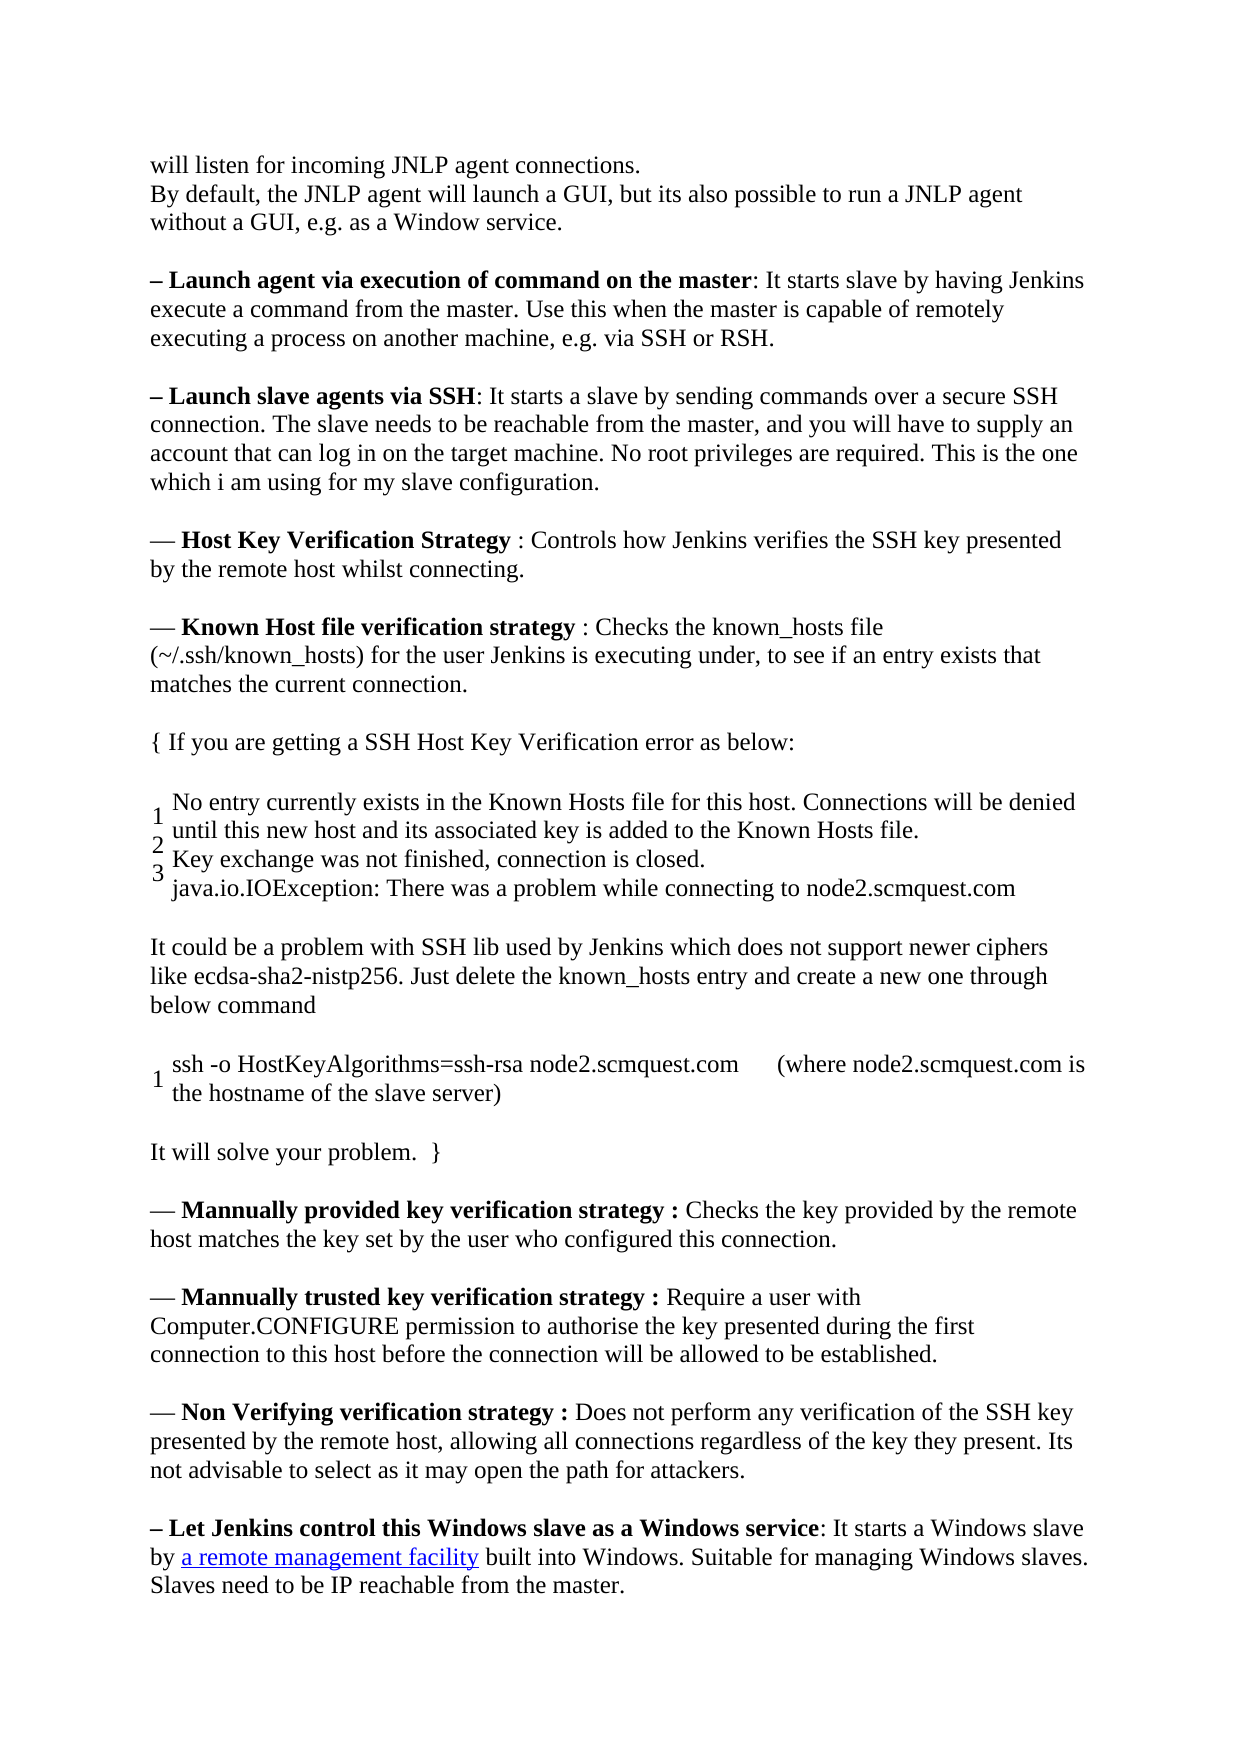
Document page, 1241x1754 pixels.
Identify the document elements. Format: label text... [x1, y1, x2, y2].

text – Let Jenkins control this Windows slave as a Windows service: It starts a Windows slave by a remote management facility built into Windows. Suitable for managing Windows slaves. Slaves need to be IP reachable from the master. [150, 1513, 1090, 1599]
text — Non Verifying verification strategy : Does not perform any verification of the SSH key presented by the remote host, allowing all connections regardless of the key they present. Its not advisable to select as it may open the path for attackers. [150, 1397, 1090, 1484]
table_header ssh -o HostKeyAlgorithms=ssh-rsa node2.scmquest.com (where node2.scmquest.com is the hostname of the slave server) [170, 1048, 1090, 1108]
text – Launch slave agents via SSH: It starts a slave by sending commands over a secure SSH connection. The slave needs to be reachable from the master, and you will have to supply an account that can log in on the target machine. No root privileges are required. This is the one which i am using for my slave configuration. [150, 381, 1090, 496]
table_header 1 2 3 [150, 785, 170, 903]
table_header No entry currently exists in the Known Hosts file for this host. Connections will be denied until this new host and its associated key is added to the Known Hosts file. Key exchange was not finished, connection is closed. java.io.IOException: There was a problem while connecting to node2.scmquest.com [170, 785, 1090, 903]
text — Mannually trusted key verification strategy : Require a user with Computer.CONFIGURE permission to authorise the key presented during the first connection to this host before the connection will be allowed to be established. [150, 1282, 1090, 1368]
text It could be a problem with SSH lib used by Jenkins which does not support newer ciphers like ecdsa-sha2-nistp256. Just delete the known_hosts entry and create a new one through below command [150, 932, 1090, 1018]
text { If you are getting a SSH Host Key Verification error as below: [150, 727, 1090, 756]
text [150, 150, 1090, 236]
text — Host Key Verification Strategy : Controls how Jenkins verifies the SSH key presented by the remote host whilst connecting. [150, 525, 1090, 582]
text It will solve your problem. } [150, 1137, 1090, 1166]
table_header 1 [150, 1048, 170, 1108]
text — Mannually provided key verification strategy : Checks the key provided by the remote host matches the key set by the user who configured this connection. [150, 1195, 1090, 1253]
text — Known Host file verification strategy : Checks the known_hosts file (~/.ssh/known_hosts) for the user Jenkins is executing under, to see if an entry exists that matches the current connection. [150, 612, 1090, 698]
text – Launch agent via execution of command on the master: It starts slave by having Jenkins execute a command from the master. Use this when the master is capable of remotely executing a process on another machine, e.g. via SSH or RSH. [150, 265, 1090, 352]
